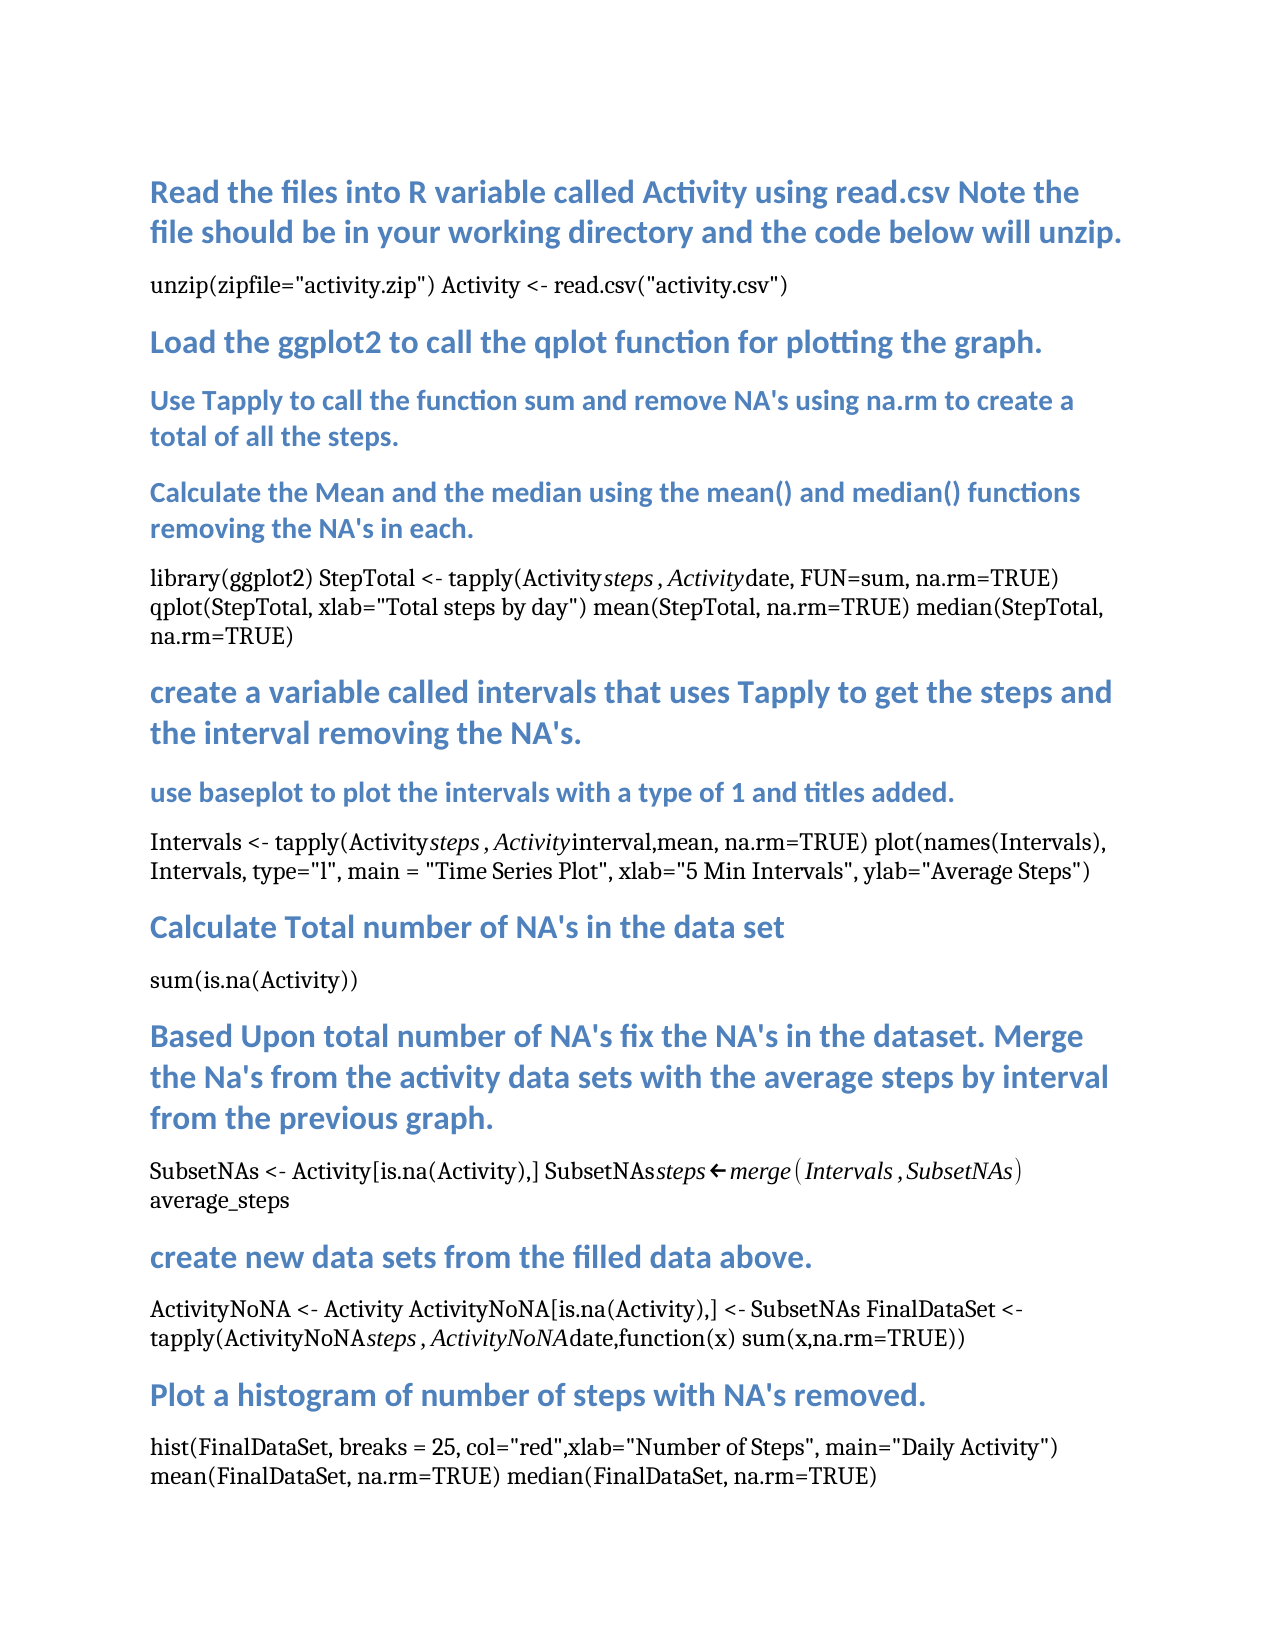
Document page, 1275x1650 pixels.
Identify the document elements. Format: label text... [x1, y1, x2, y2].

subtitle create new data sets from the filled data above. [150, 1236, 1125, 1277]
subtitle use baseplot to plot the intervals with a type of 1 and titles added. [150, 774, 1125, 809]
text Intervals <- tapply(Activityinterval,mean, na.rm=TRUE) plot(names(Intervals), Intervals, type="l", main = "Time Series Plot", xlab="5 Min Intervals", ylab="Average Steps") [150, 828, 1125, 886]
text ActivityNoNA <- Activity ActivityNoNA[is.na(Activity),] <- SubsetNAs FinalDataSet <- tapply(ActivityNoNAdate,function(x) sum(x,na.rm=TRUE)) [150, 1295, 1125, 1353]
subtitle Use Tapply to call the function sum and remove NA's using na.rm to create a total of all the steps. [150, 382, 1125, 453]
text SubsetNAs <- Activity[is.na(Activity),] SubsetNAsaverage_steps [150, 1156, 1125, 1215]
text unzip(zipfile="activity.zip") Activity <- read.csv("activity.csv") [150, 271, 1125, 300]
subtitle Based Upon total number of NA's fix the NA's in the dataset. Merge the Na's from the activity data sets with the average steps by interval from the previous graph. [150, 1015, 1125, 1138]
subtitle Calculate Total number of NA's in the data set [150, 906, 1125, 947]
subtitle create a variable called intervals that uses Tapply to get the steps and the interval removing the NA's. [150, 671, 1125, 753]
subtitle Plot a histogram of number of steps with NA's removed. [150, 1374, 1125, 1414]
subtitle Calculate the Mean and the median using the mean() and median() functions removing the NA's in each. [150, 474, 1125, 546]
subtitle Load the ggplot2 to call the qplot function for plotting the graph. [150, 321, 1125, 361]
text sum(is.na(Activity)) [150, 966, 1125, 994]
subtitle Read the files into R variable called Activity using read.csv Note the file should be in your working directory and the code below will unzip. [150, 171, 1125, 252]
text library(ggplot2) StepTotal <- tapply(Activitydate, FUN=sum, na.rm=TRUE) qplot(StepTotal, xlab="Total steps by day") mean(StepTotal, na.rm=TRUE) median(StepTotal, na.rm=TRUE) [150, 564, 1125, 651]
text hist(FinalDataSet, breaks = 25, col="red",xlab="Number of Steps", main="Daily Activity") mean(FinalDataSet, na.rm=TRUE) median(FinalDataSet, na.rm=TRUE) [150, 1433, 1125, 1491]
